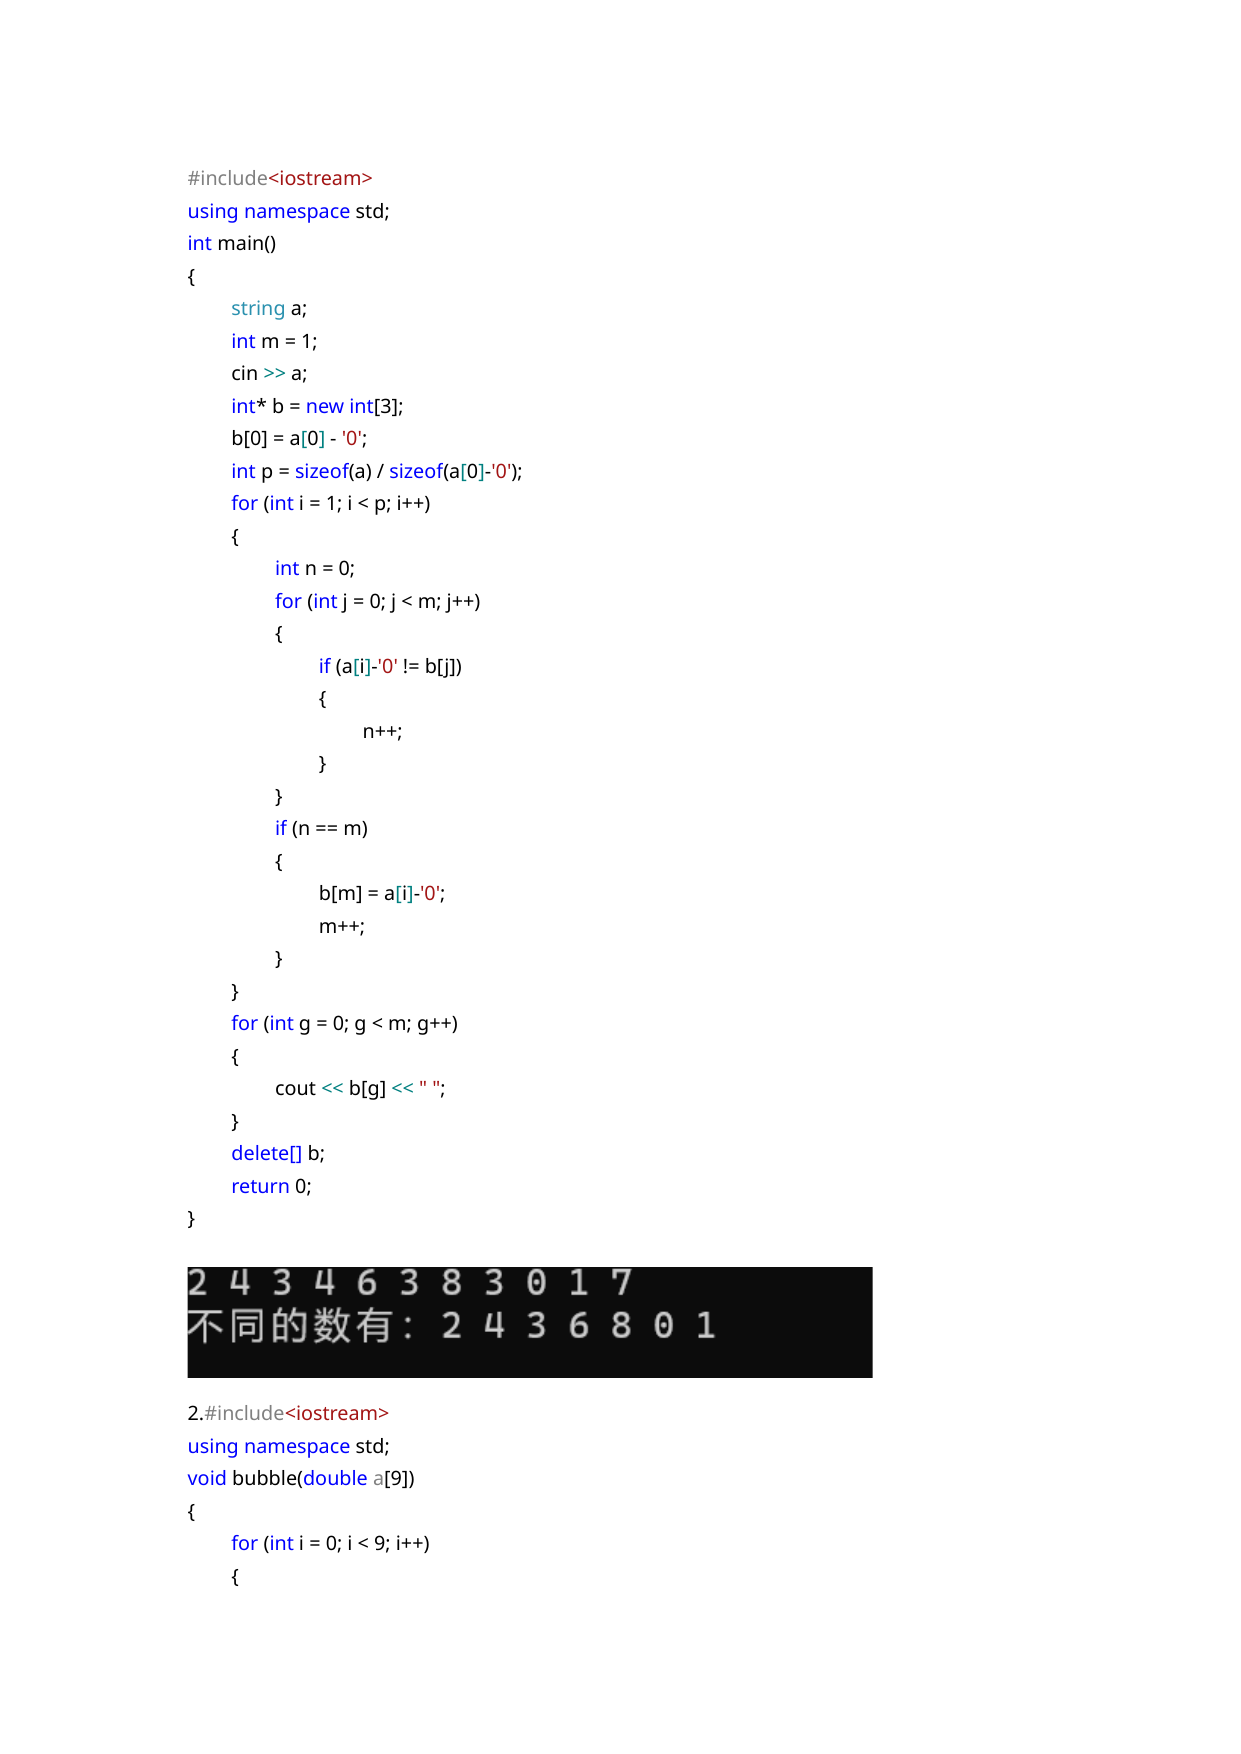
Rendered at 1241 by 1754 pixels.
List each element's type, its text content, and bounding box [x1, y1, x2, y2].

text { [187, 844, 1053, 877]
text { [187, 259, 1053, 292]
text if (a[i]-'0' != b[j]) [187, 649, 1053, 682]
text b[0] = a[0] - '0'; [187, 422, 1053, 454]
text using namespace std; [187, 194, 1053, 227]
text { [187, 1559, 1053, 1592]
text #include<iostream> [187, 162, 1053, 194]
text cin >> a; [187, 357, 1053, 389]
text void bubble(double a[9]) [187, 1462, 1053, 1494]
text b[m] = a[i]-'0'; [187, 877, 1053, 909]
text int* b = new int[3]; [187, 389, 1053, 422]
text 2.#include<iostream> [187, 1397, 1053, 1429]
text for (int j = 0; j < m; j++) [187, 584, 1053, 617]
text for (int i = 0; i < 9; i++) [187, 1527, 1053, 1559]
text { [187, 1039, 1053, 1072]
text cout << b[g] << " "; [187, 1072, 1053, 1104]
text string a; [187, 292, 1053, 324]
text int p = sizeof(a) / sizeof(a[0]-'0'); [187, 454, 1053, 487]
text if (n == m) [187, 812, 1053, 844]
text int n = 0; [187, 552, 1053, 584]
picture [187, 1267, 873, 1378]
text int m = 1; [187, 324, 1053, 357]
text } [187, 974, 1053, 1007]
text } [187, 942, 1053, 974]
text } [187, 747, 1053, 779]
text n++; [187, 714, 1053, 747]
text { [187, 617, 1053, 649]
text using namespace std; [187, 1429, 1053, 1462]
text return 0; [187, 1169, 1053, 1202]
text { [187, 1494, 1053, 1527]
text } [187, 1202, 1053, 1234]
text int main() [187, 227, 1053, 259]
text for (int g = 0; g < m; g++) [187, 1007, 1053, 1039]
text { [187, 682, 1053, 714]
text } [187, 779, 1053, 812]
text } [187, 1104, 1053, 1137]
text m++; [187, 909, 1053, 942]
text for (int i = 1; i < p; i++) [187, 487, 1053, 519]
text { [187, 519, 1053, 552]
text delete[] b; [187, 1137, 1053, 1169]
